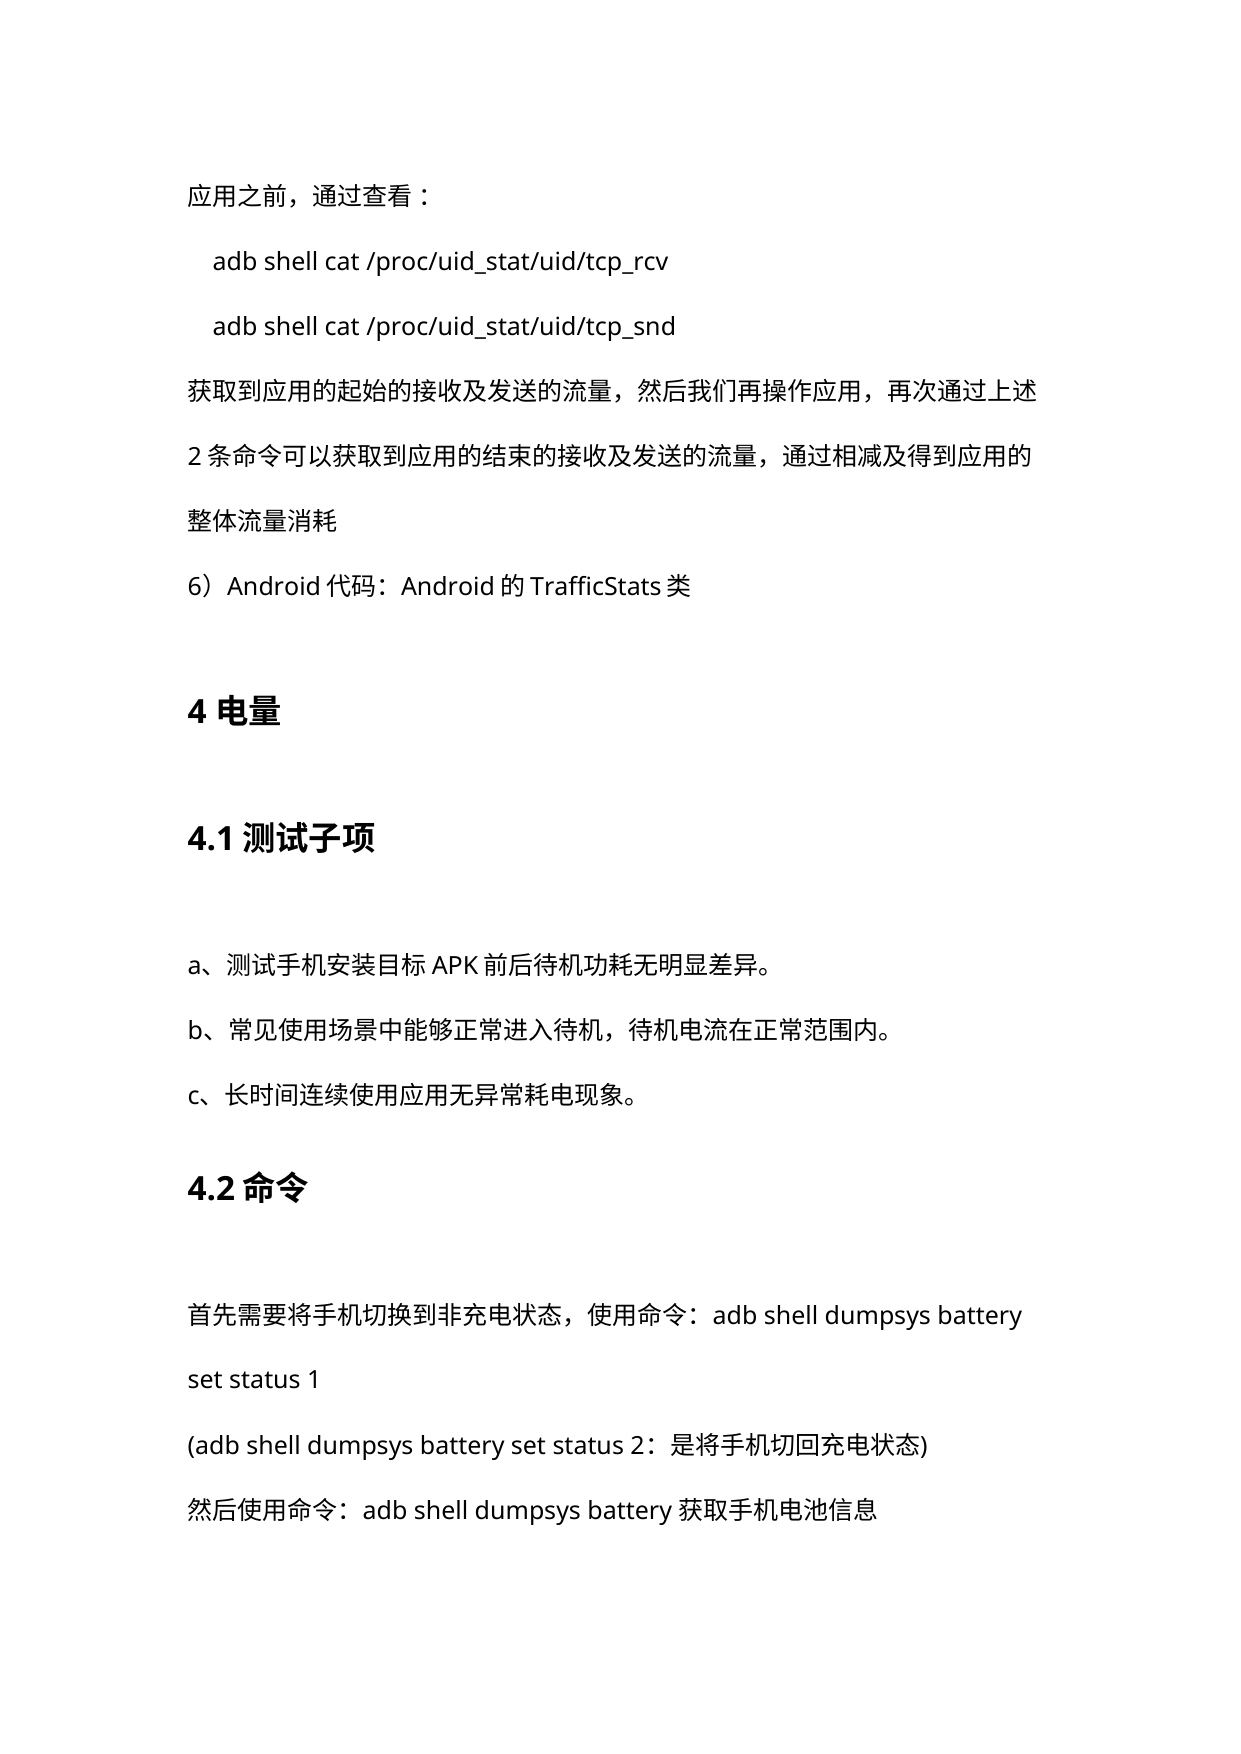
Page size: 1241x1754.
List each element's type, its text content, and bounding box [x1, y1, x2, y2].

subtitle 4.1测试子项 [187, 804, 1053, 869]
text 6）Android代码：Android的TrafficStats类 [187, 552, 1053, 617]
subtitle 4 电量 [187, 677, 1053, 742]
text b、常见使用场景中能够正常进入待机，待机电流在正常范围内。 [187, 996, 1053, 1061]
subtitle 4.2命令 [187, 1153, 1053, 1218]
text 首先需要将手机切换到非充电状态，使用命令：adb shell dumpsys battery set status 1 [187, 1281, 1053, 1411]
text c、长时间连续使用应用无异常耗电现象。 [187, 1061, 1053, 1126]
text (adb shell dumpsys battery set status 2：是将手机切回充电状态) [187, 1411, 1053, 1476]
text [187, 162, 1053, 552]
text 然后使用命令：adb shell dumpsys battery 获取手机电池信息 [187, 1476, 1053, 1541]
text a、测试手机安装目标APK前后待机功耗无明显差异。 [187, 931, 1053, 996]
